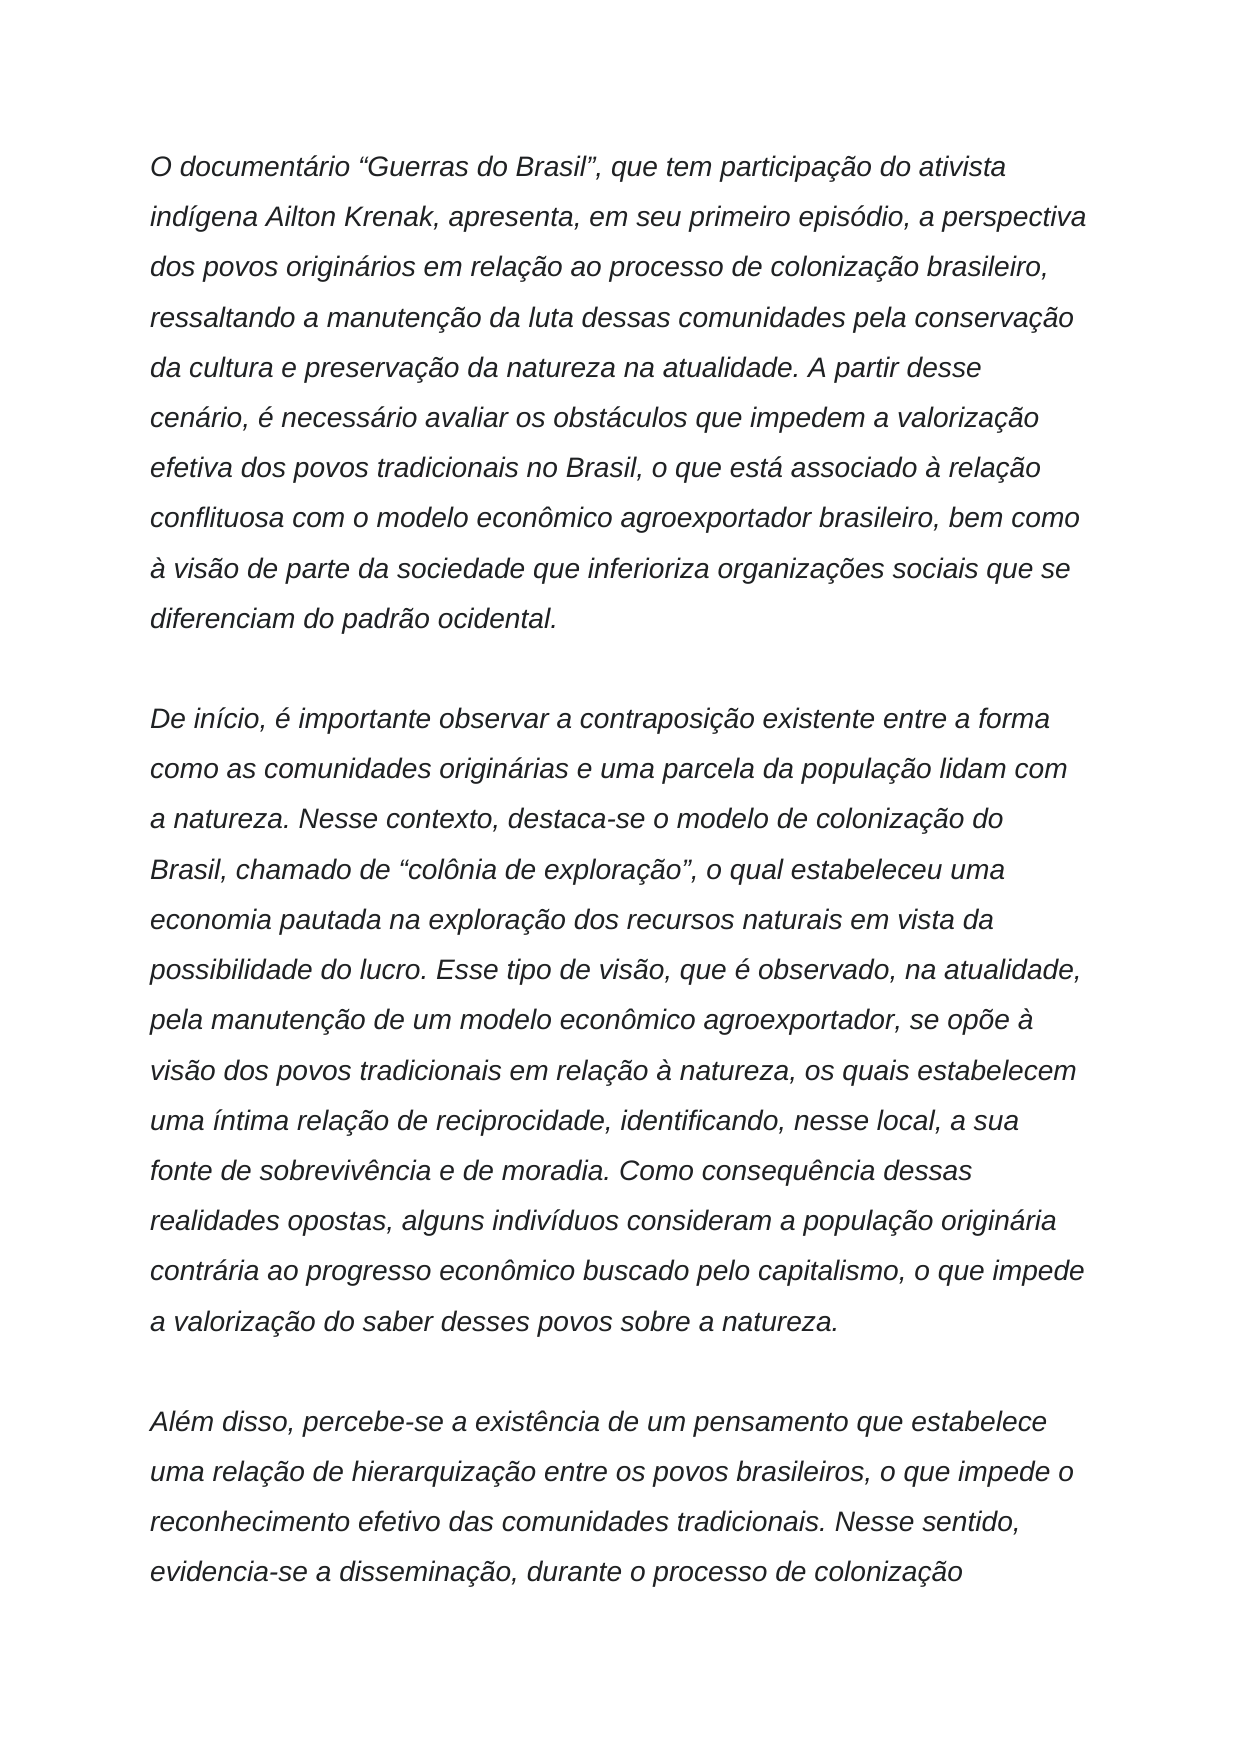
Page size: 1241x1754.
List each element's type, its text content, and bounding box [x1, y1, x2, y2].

text De início, é importante observar a contraposição existente entre a forma como as comunidades originárias e uma parcela da população lidam com a natureza. Nesse contexto, destaca-se o modelo de colonização do Brasil, chamado de “colônia de exploração”, o qual estabeleceu uma economia pautada na exploração dos recursos naturais em vista da possibilidade do lucro. Esse tipo de visão, que é observado, na atualidade, pela manutenção de um modelo econômico agroexportador, se opõe à visão dos povos tradicionais em relação à natureza, os quais estabelecem uma íntima relação de reciprocidade, identificando, nesse local, a sua fonte de sobrevivência e de moradia. Como consequência dessas realidades opostas, alguns indivíduos consideram a população originária contrária ao progresso econômico buscado pelo capitalismo, o que impede a valorização do saber desses povos sobre a natureza. [150, 702, 1090, 1337]
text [150, 1405, 1090, 1588]
text O documentário “Guerras do Brasil”, que tem participação do ativista indígena Ailton Krenak, apresenta, em seu primeiro episódio, a perspectiva dos povos originários em relação ao processo de colonização brasileiro, ressaltando a manutenção da luta dessas comunidades pela conservação da cultura e preservação da natureza na atualidade. A partir desse cenário, é necessário avaliar os obstáculos que impedem a valorização efetiva dos povos tradicionais no Brasil, o que está associado à relação conflituosa com o modelo econômico agroexportador brasileiro, bem como à visão de parte da sociedade que inferioriza organizações sociais que se diferenciam do padrão ocidental. [150, 150, 1090, 634]
